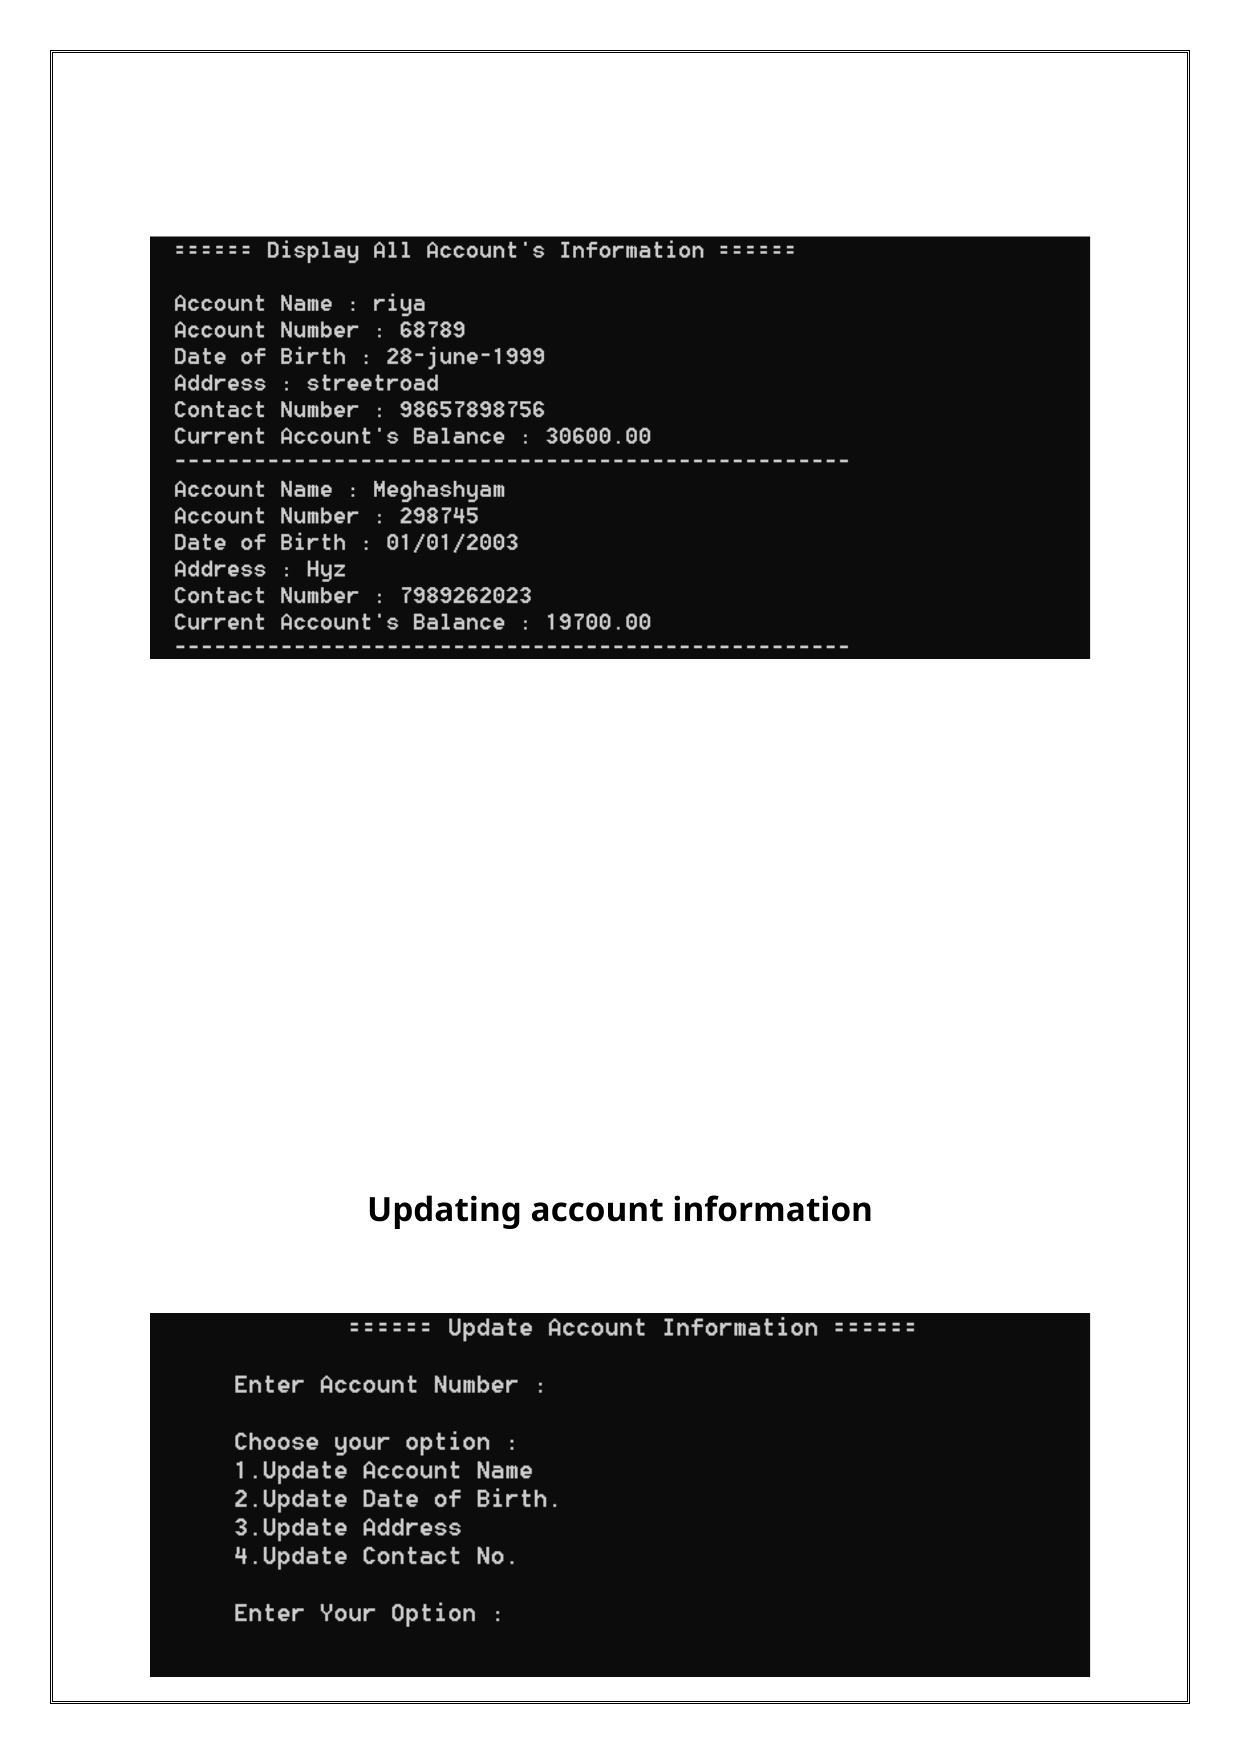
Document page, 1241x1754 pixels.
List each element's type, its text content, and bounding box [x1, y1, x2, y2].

picture [150, 1313, 1091, 1677]
text Updating account information [150, 1186, 1090, 1231]
picture [150, 234, 1091, 659]
